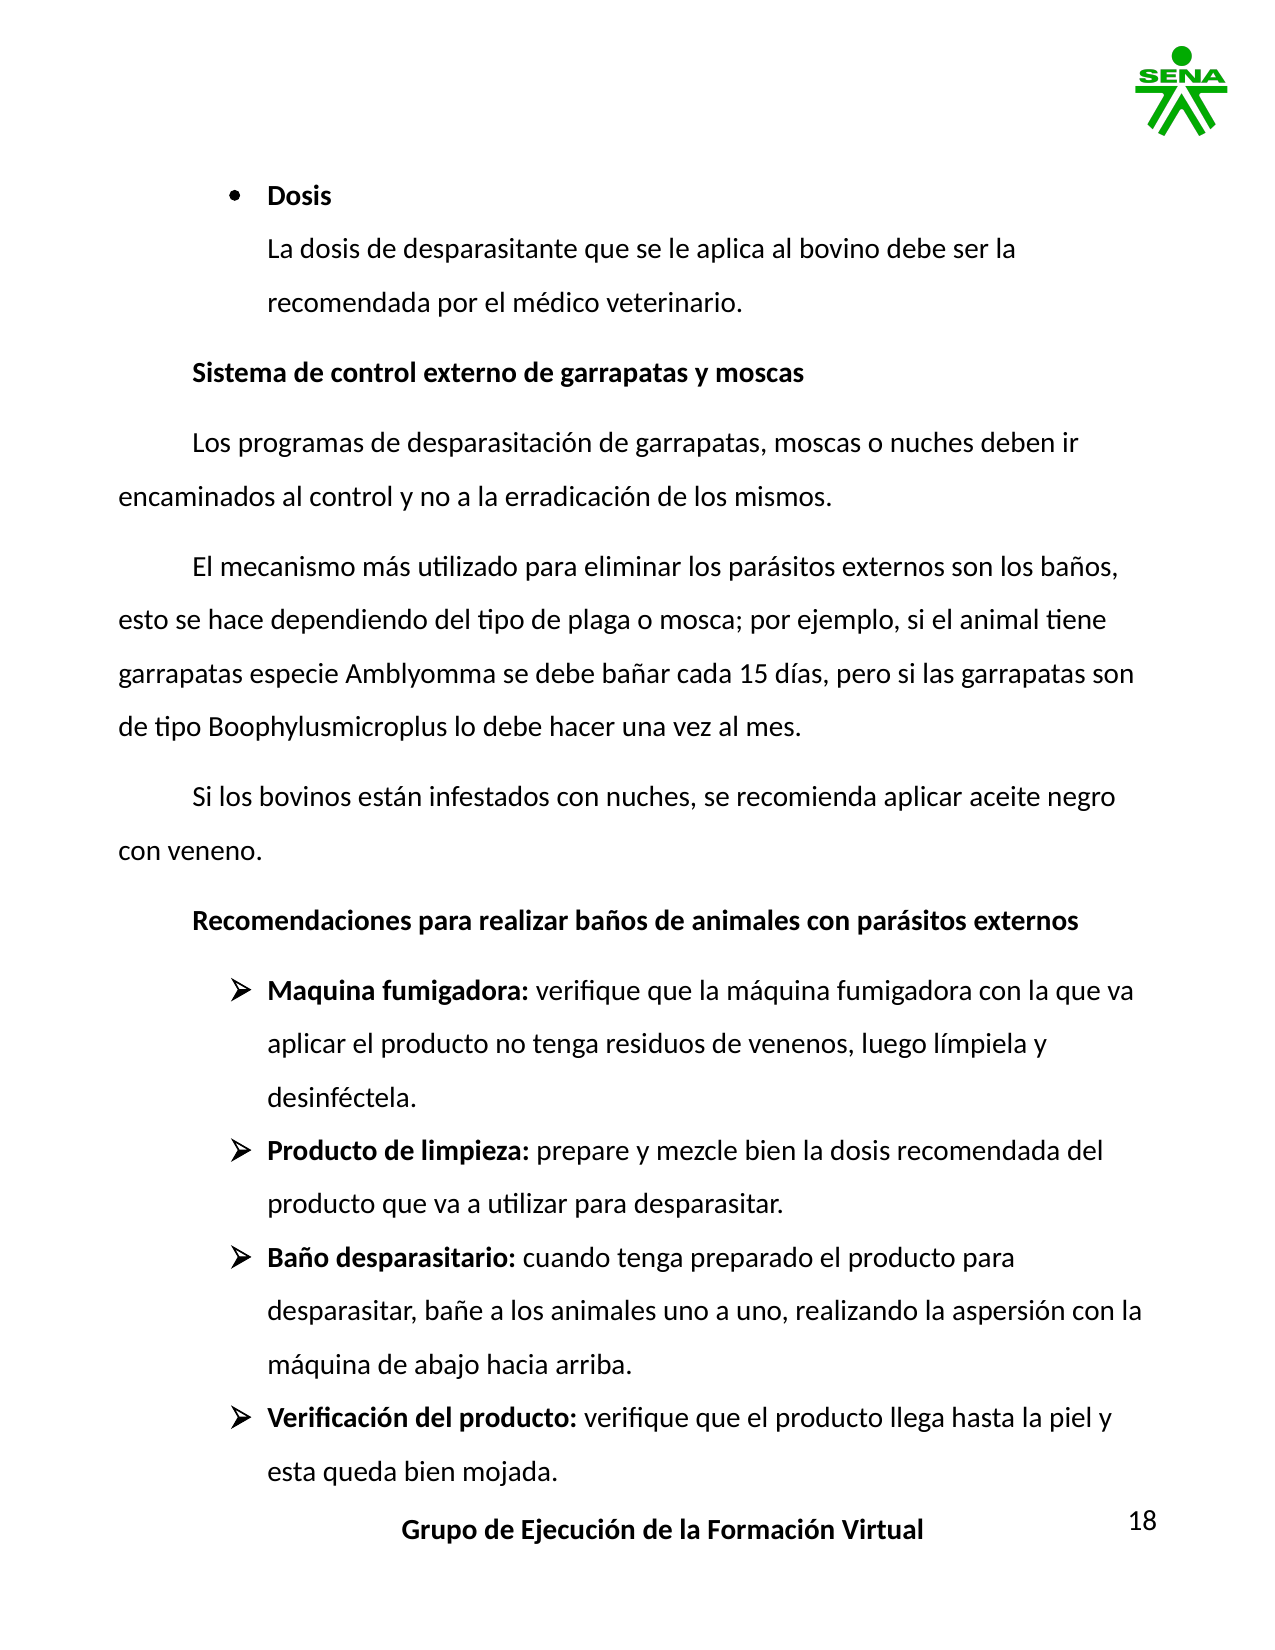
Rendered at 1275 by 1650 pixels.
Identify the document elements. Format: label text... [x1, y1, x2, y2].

list Baño desparasitario: cuando tenga preparado el producto para desparasitar, bañe a los animales uno a uno, realizando la aspersión con la máquina de abajo hacia arriba. [229, 1239, 1157, 1382]
text Los programas de desparasitación de garrapatas, moscas o nuches deben ir encaminados al control y no a la erradicación de los mismos. [118, 424, 1157, 513]
text Recomendaciones para realizar baños de animales con parásitos externos [118, 902, 1157, 937]
text Si los bovinos están infestados con nuches, se recomienda aplicar aceite negro con veneno. [118, 778, 1157, 867]
list Maquina fumigadora: verifique que la máquina fumigadora con la que va aplicar el producto no tenga residuos de venenos, luego límpiela y desinféctela. [229, 972, 1157, 1114]
list Verificación del producto: verifique que el producto llega hasta la piel y esta queda bien mojada. [229, 1399, 1157, 1488]
text Sistema de control externo de garrapatas y moscas [118, 354, 1157, 390]
list La dosis de desparasitante que se le aplica al bovino debe ser la recomendada por el médico veterinario. [267, 231, 1157, 320]
text El mecanismo más utilizado para eliminar los parásitos externos son los baños, esto se hace dependiendo del tipo de plaga o mosca; por ejemplo, si el animal tiene garrapatas especie Amblyomma se debe bañar cada 15 días, pero si las garrapatas son de tipo Boophylusmicroplus lo debe hacer una vez al mes. [118, 548, 1157, 744]
list Producto de limpieza: prepare y mezcle bien la dosis recomendada del producto que va a utilizar para desparasitar. [229, 1132, 1157, 1221]
picture [1135, 46, 1228, 136]
list Dosis [229, 177, 1157, 213]
